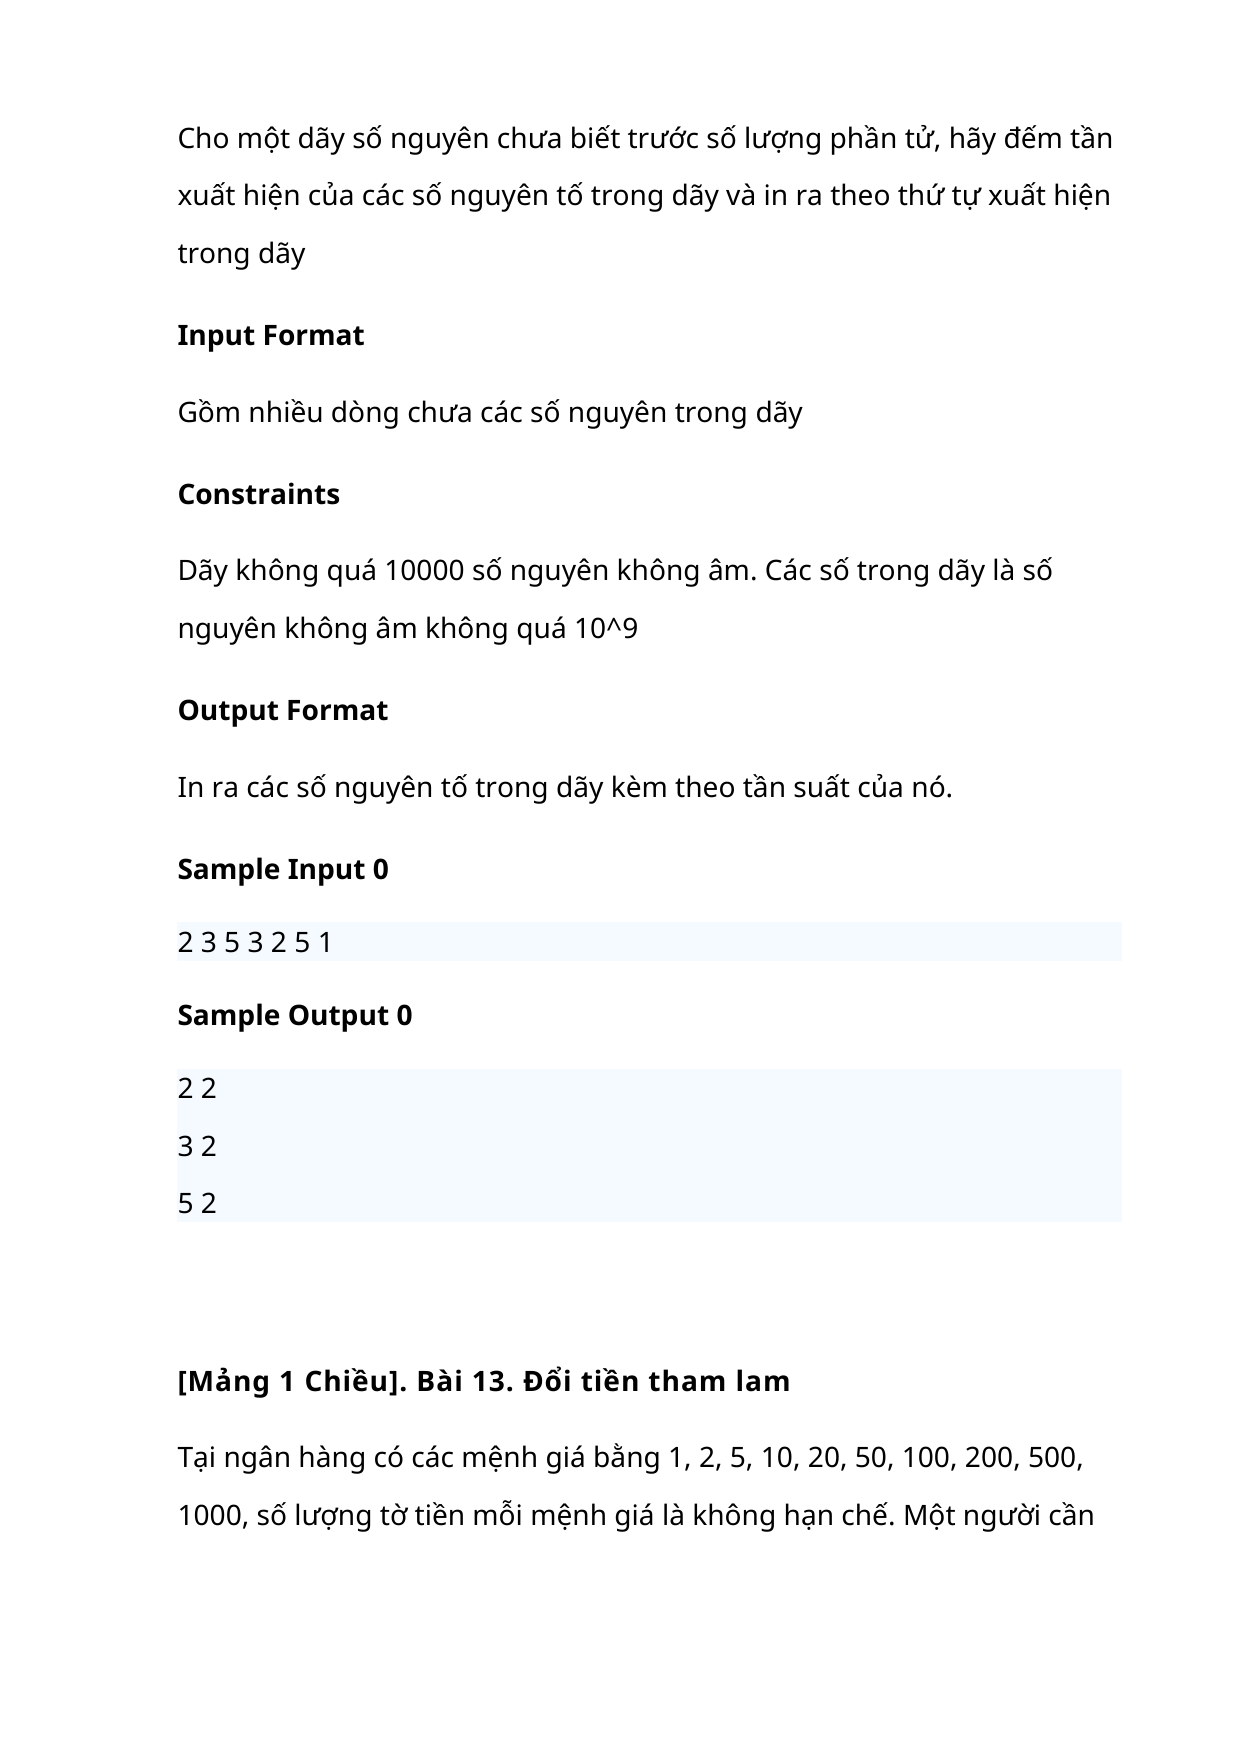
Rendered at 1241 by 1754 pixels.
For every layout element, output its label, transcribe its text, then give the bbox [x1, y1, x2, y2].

text Dãy không quá 10000 số nguyên không âm. Các số trong dãy là số nguyên không âm không quá 10^9 [177, 551, 1122, 646]
text Gồm nhiều dòng chưa các số nguyên trong dãy [177, 392, 1122, 430]
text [177, 1437, 1122, 1533]
text [Mảng 1 Chiều]. Bài 13. Đổi tiền tham lam [177, 1361, 1122, 1399]
text Constraints [177, 474, 1122, 513]
text Sample Input 0 [177, 849, 1122, 888]
text 2 2 [177, 1069, 1122, 1107]
text 3 2 [177, 1126, 1122, 1164]
text In ra các số nguyên tố trong dãy kèm theo tần suất của nó. [177, 767, 1122, 805]
text Input Format [177, 316, 1122, 354]
text Sample Output 0 [177, 996, 1122, 1034]
text Cho một dãy số nguyên chưa biết trước số lượng phần tử, hãy đếm tần xuất hiện của các số nguyên tố trong dãy và in ra theo thứ tự xuất hiện trong dãy [177, 118, 1122, 271]
text Output Format [177, 691, 1122, 729]
text 5 2 [177, 1184, 1122, 1222]
text 2 3 5 3 2 5 1 [177, 922, 1122, 961]
